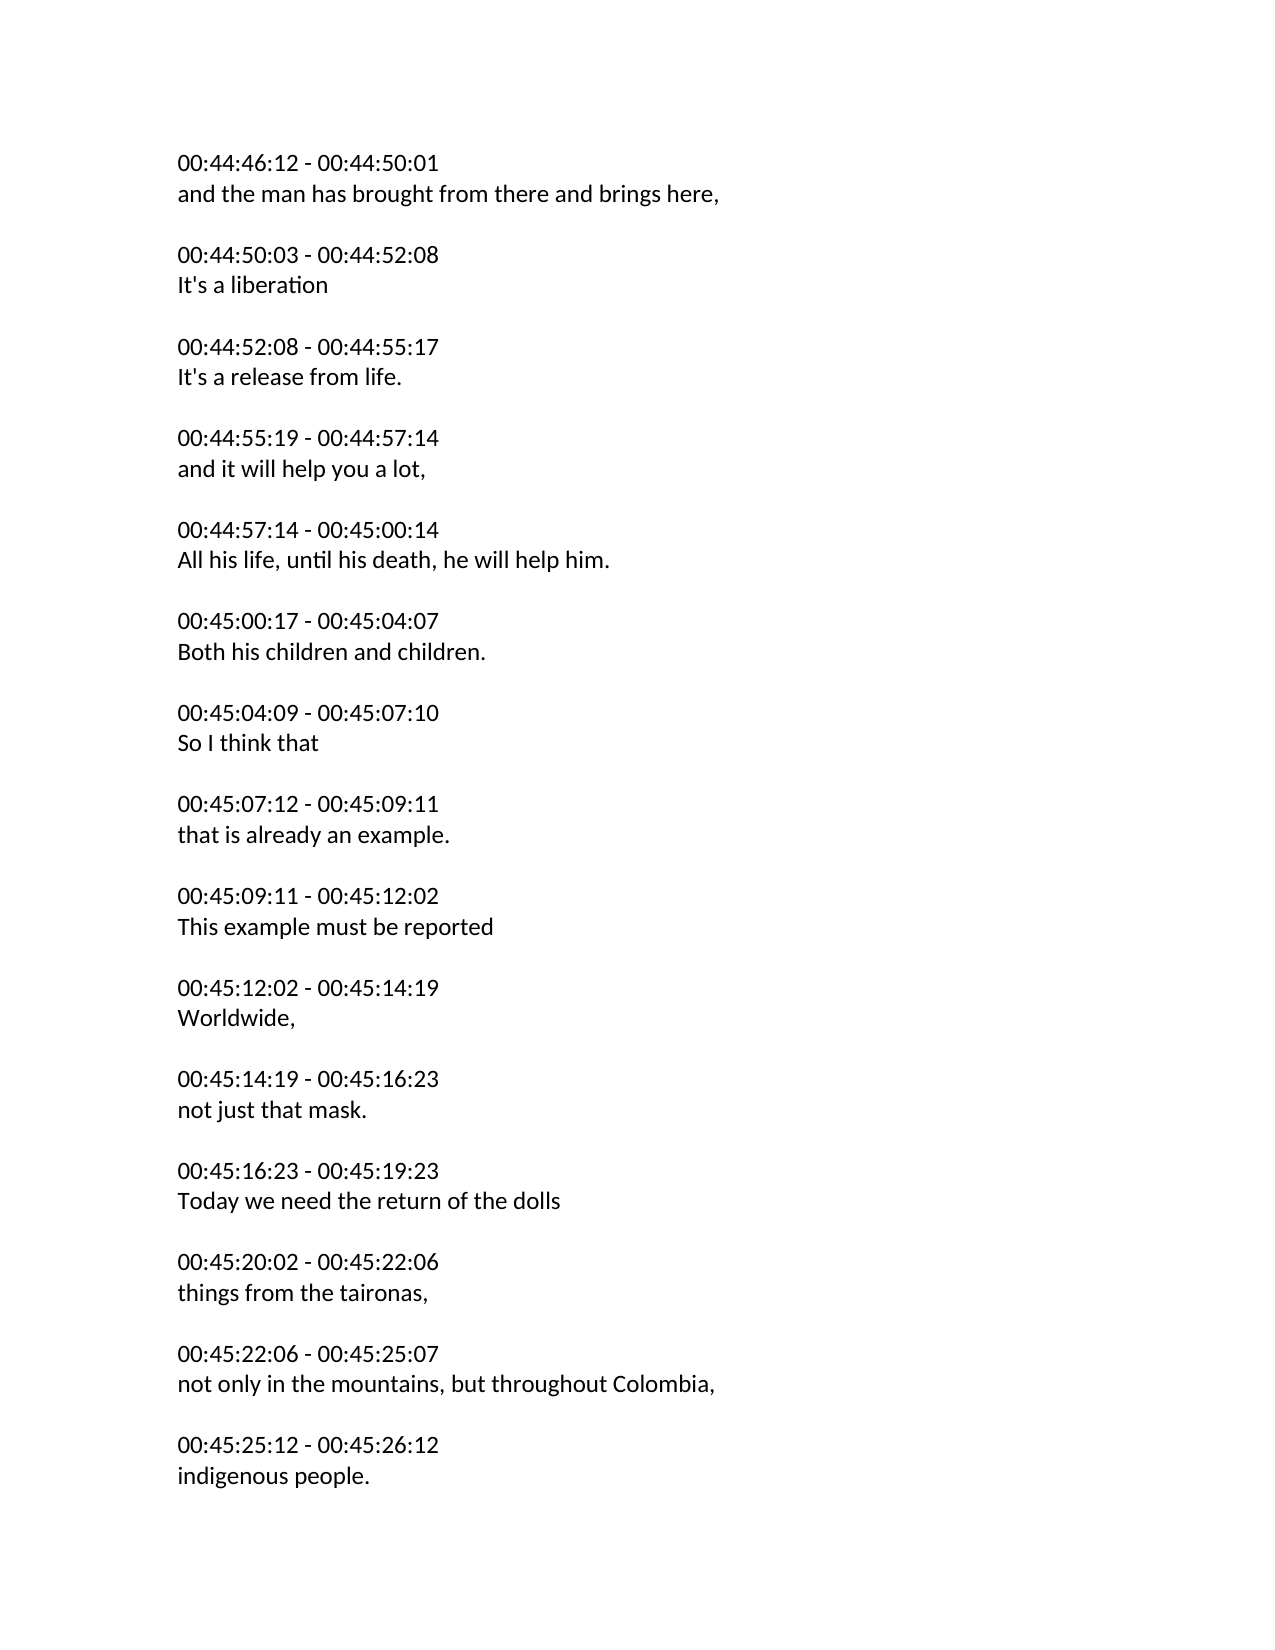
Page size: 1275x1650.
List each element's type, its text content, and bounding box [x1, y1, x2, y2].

text It's a release from life. [177, 361, 1098, 392]
text 00:45:25:12 - 00:45:26:12 [177, 1429, 1098, 1460]
text 00:44:52:08 - 00:44:55:17 [177, 331, 1098, 361]
text 00:45:20:02 - 00:45:22:06 [177, 1246, 1098, 1277]
text indigenous people. [177, 1460, 1098, 1491]
text This example must be reported [177, 911, 1098, 941]
text Today we need the return of the dolls [177, 1185, 1098, 1216]
text All his life, until his death, he will help him. [177, 544, 1098, 575]
text It's a liberation [177, 270, 1098, 300]
text not only in the mountains, but throughout Colombia, [177, 1368, 1098, 1399]
text 00:44:57:14 - 00:45:00:14 [177, 514, 1098, 544]
text 00:45:12:02 - 00:45:14:19 [177, 972, 1098, 1002]
text 00:44:46:12 - 00:44:50:01 [177, 148, 1098, 178]
text 00:45:14:19 - 00:45:16:23 [177, 1063, 1098, 1094]
text not just that mask. [177, 1094, 1098, 1124]
text things from the taironas, [177, 1277, 1098, 1307]
text 00:44:50:03 - 00:44:52:08 [177, 239, 1098, 270]
text Worldwide, [177, 1002, 1098, 1033]
text and it will help you a lot, [177, 453, 1098, 483]
text 00:45:04:09 - 00:45:07:10 [177, 697, 1098, 727]
text 00:45:00:17 - 00:45:04:07 [177, 605, 1098, 636]
text Both his children and children. [177, 636, 1098, 666]
text and the man has brought from there and brings here, [177, 178, 1098, 209]
text So I think that [177, 727, 1098, 758]
text 00:44:55:19 - 00:44:57:14 [177, 422, 1098, 453]
text 00:45:16:23 - 00:45:19:23 [177, 1155, 1098, 1185]
text 00:45:22:06 - 00:45:25:07 [177, 1338, 1098, 1368]
text 00:45:07:12 - 00:45:09:11 [177, 788, 1098, 819]
text 00:45:09:11 - 00:45:12:02 [177, 880, 1098, 911]
text that is already an example. [177, 819, 1098, 849]
